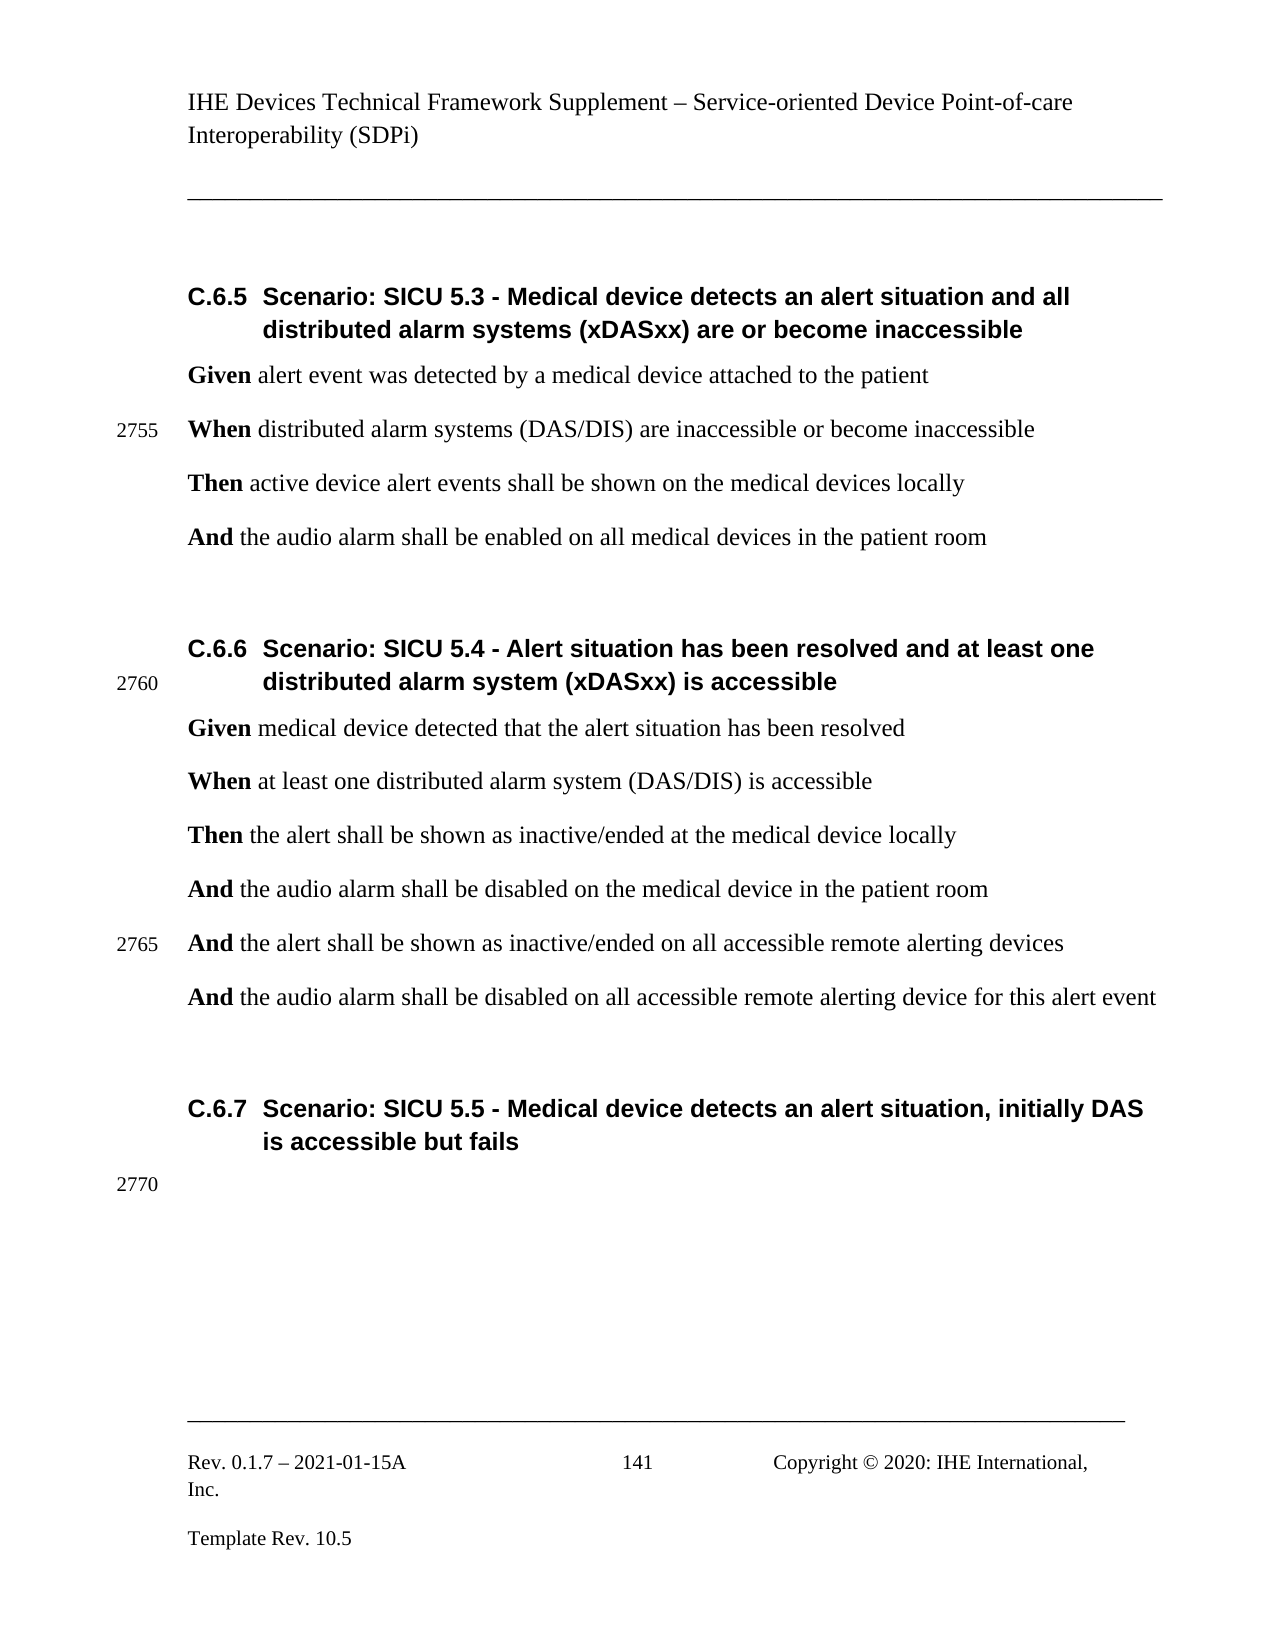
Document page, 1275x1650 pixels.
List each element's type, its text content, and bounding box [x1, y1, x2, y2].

text When at least one distributed alarm system (DAS/DIS) is accessible [187, 766, 1162, 795]
text And the alert shall be shown as inactive/ended on all accessible remote alerting devices [187, 928, 1162, 957]
text Then the alert shall be shown as inactive/ended at the medical device locally [187, 820, 1162, 849]
text Given alert event was detected by a medical device attached to the patient [187, 361, 1162, 389]
text Then active device alert events shall be shown on the medical devices locally [187, 468, 1162, 497]
text When distributed alarm systems (DAS/DIS) are inaccessible or become inaccessible [187, 414, 1162, 443]
subtitle C.6.5 Scenario: SICU 5.3 - Medical device detects an alert situation and all distributed alarm systems (xDASxx) are or become inaccessible [187, 282, 1162, 344]
subtitle C.6.6 Scenario: SICU 5.4 - Alert situation has been resolved and at least one distributed alarm system (xDASxx) is accessible [187, 634, 1162, 696]
subtitle C.6.7 Scenario: SICU 5.5 - Medical device detects an alert situation, initially DAS is accessible but fails [187, 1094, 1162, 1156]
text Given medical device detected that the alert situation has been resolved [187, 713, 1162, 741]
text And the audio alarm shall be disabled on the medical device in the patient room [187, 874, 1162, 903]
text And the audio alarm shall be disabled on all accessible remote alerting device for this alert event [187, 982, 1162, 1011]
text And the audio alarm shall be enabled on all medical devices in the patient room [187, 522, 1162, 551]
